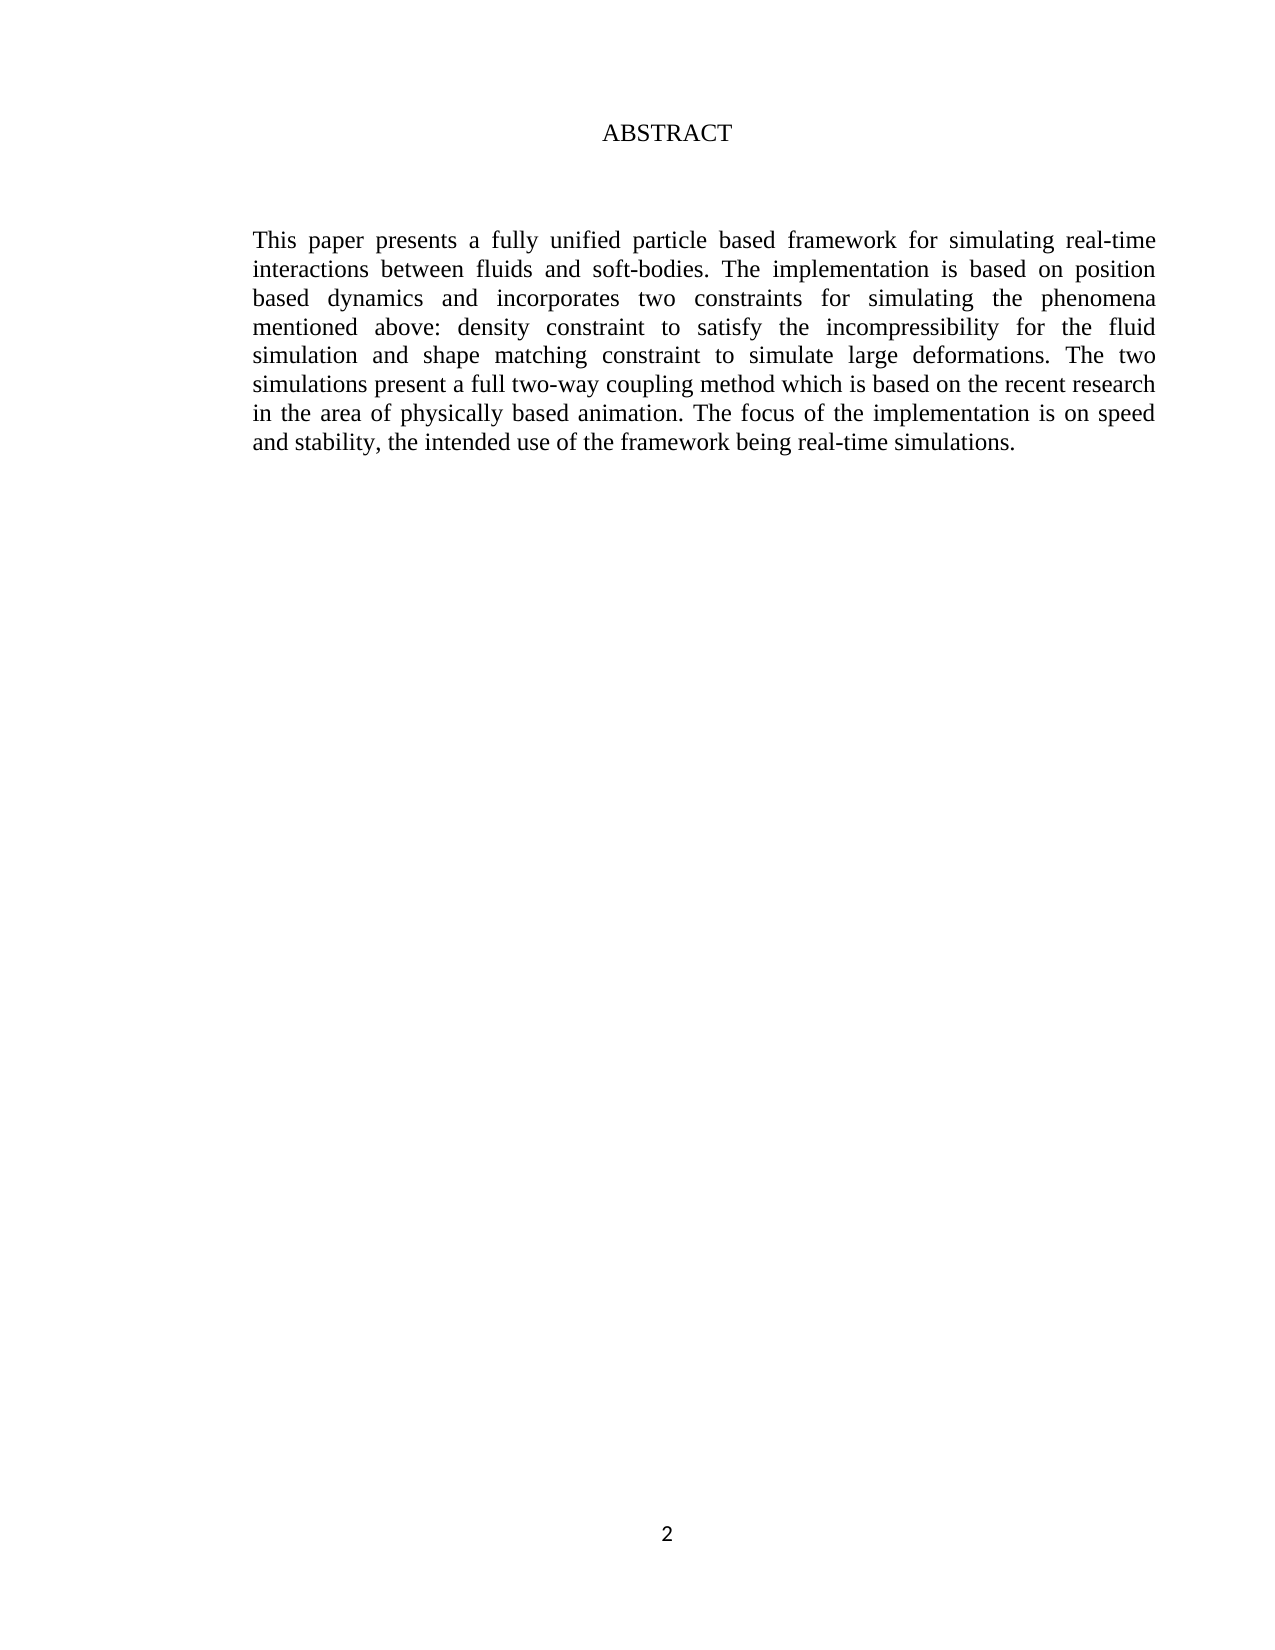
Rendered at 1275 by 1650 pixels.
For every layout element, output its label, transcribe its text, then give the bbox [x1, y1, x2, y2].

text ABSTRACT [177, 118, 1157, 147]
text This paper presents a fully unified particle based framework for simulating real-time interactions between fluids and soft-bodies. The implementation is based on position based dynamics and incorporates two constraints for simulating the phenomena mentioned above: density constraint to satisfy the incompressibility for the fluid simulation and shape matching constraint to simulate large deformations. The two simulations present a full two-way coupling method which is based on the recent research in the area of physically based animation. The focus of the implementation is on speed and stability, the intended use of the framework being real-time simulations. [252, 226, 1157, 456]
